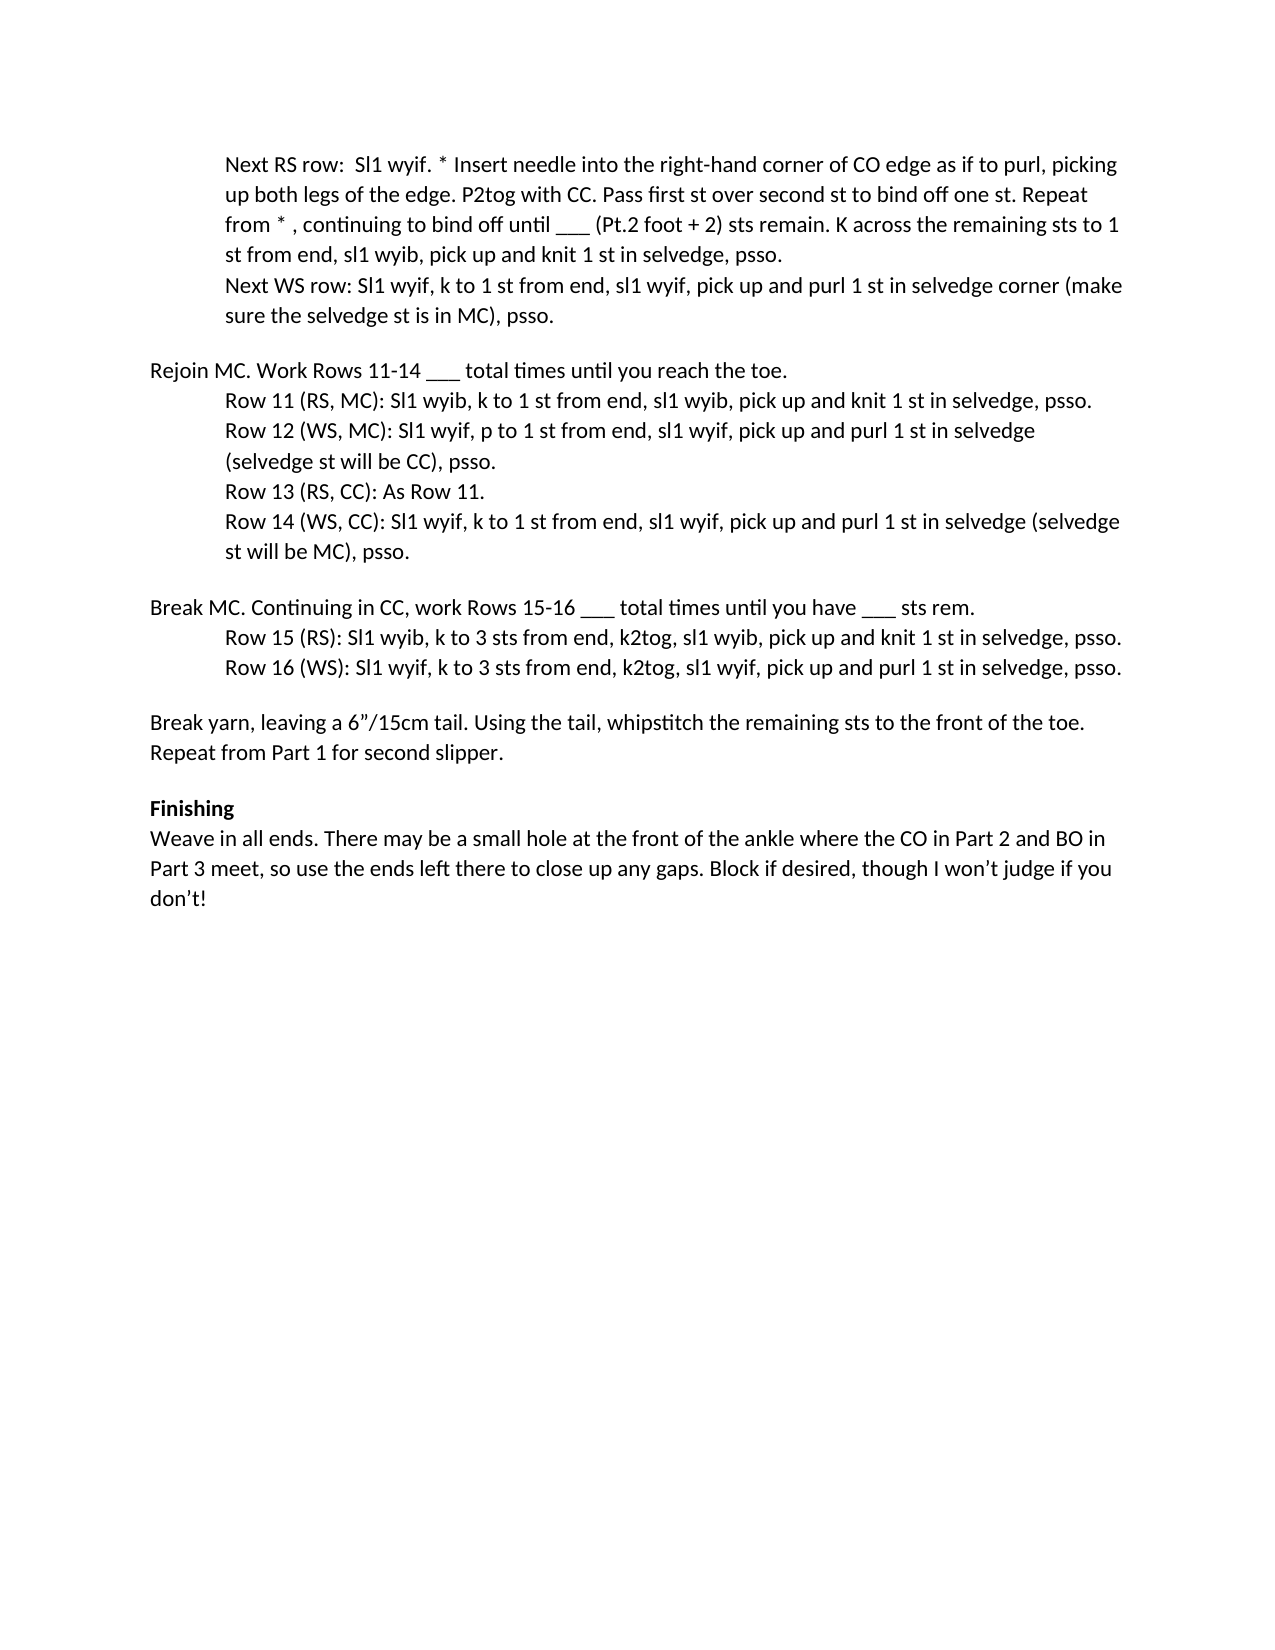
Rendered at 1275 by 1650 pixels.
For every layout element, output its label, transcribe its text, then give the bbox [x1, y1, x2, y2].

text Break yarn, leaving a 6”/15cm tail. Using the tail, whipstitch the remaining sts to the front of the toe. Repeat from Part 1 for second slipper. [150, 708, 1125, 767]
text Rejoin MC. Work Rows 11-14 ___ total times until you reach the toe. [150, 356, 1125, 384]
list Row 11 (RS, MC): Sl1 wyib, k to 1 st from end, sl1 wyib, pick up and knit 1 st in selvedge, psso. [225, 386, 1125, 414]
list Next WS row: Sl1 wyif, k to 1 st from end, sl1 wyif, pick up and purl 1 st in selvedge corner (make sure the selvedge st is in MC), psso. [225, 271, 1125, 329]
list Row 13 (RS, CC): As Row 11. [225, 477, 1125, 505]
text Break MC. Continuing in CC, work Rows 15-16 ___ total times until you have ___ sts rem. [150, 593, 1125, 621]
subtitle Finishing [150, 794, 1125, 822]
list Row 12 (WS, MC): Sl1 wyif, p to 1 st from end, sl1 wyif, pick up and purl 1 st in selvedge (selvedge st will be CC), psso. [225, 417, 1125, 475]
list Next RS row: Sl1 wyif. * Insert needle into the right-hand corner of CO edge as if to purl, picking up both legs of the edge. P2tog with CC. Pass first st over second st to bind off one st. Repeat from * , continuing to bind off until ___ (Pt.2 foot + 2) sts remain. K across the remaining sts to 1 st from end, sl1 wyib, pick up and knit 1 st in selvedge, psso. [225, 150, 1125, 269]
list Row 16 (WS): Sl1 wyif, k to 3 sts from end, k2tog, sl1 wyif, pick up and purl 1 st in selvedge, psso. [225, 653, 1125, 681]
list Row 15 (RS): Sl1 wyib, k to 3 sts from end, k2tog, sl1 wyib, pick up and knit 1 st in selvedge, psso. [225, 623, 1125, 651]
text Weave in all ends. There may be a small hole at the front of the ankle where the CO in Part 2 and BO in Part 3 meet, so use the ends left there to close up any gaps. Block if desired, though I won’t judge if you don’t! [150, 824, 1125, 912]
list Row 14 (WS, CC): Sl1 wyif, k to 1 st from end, sl1 wyif, pick up and purl 1 st in selvedge (selvedge st will be MC), psso. [225, 507, 1125, 566]
